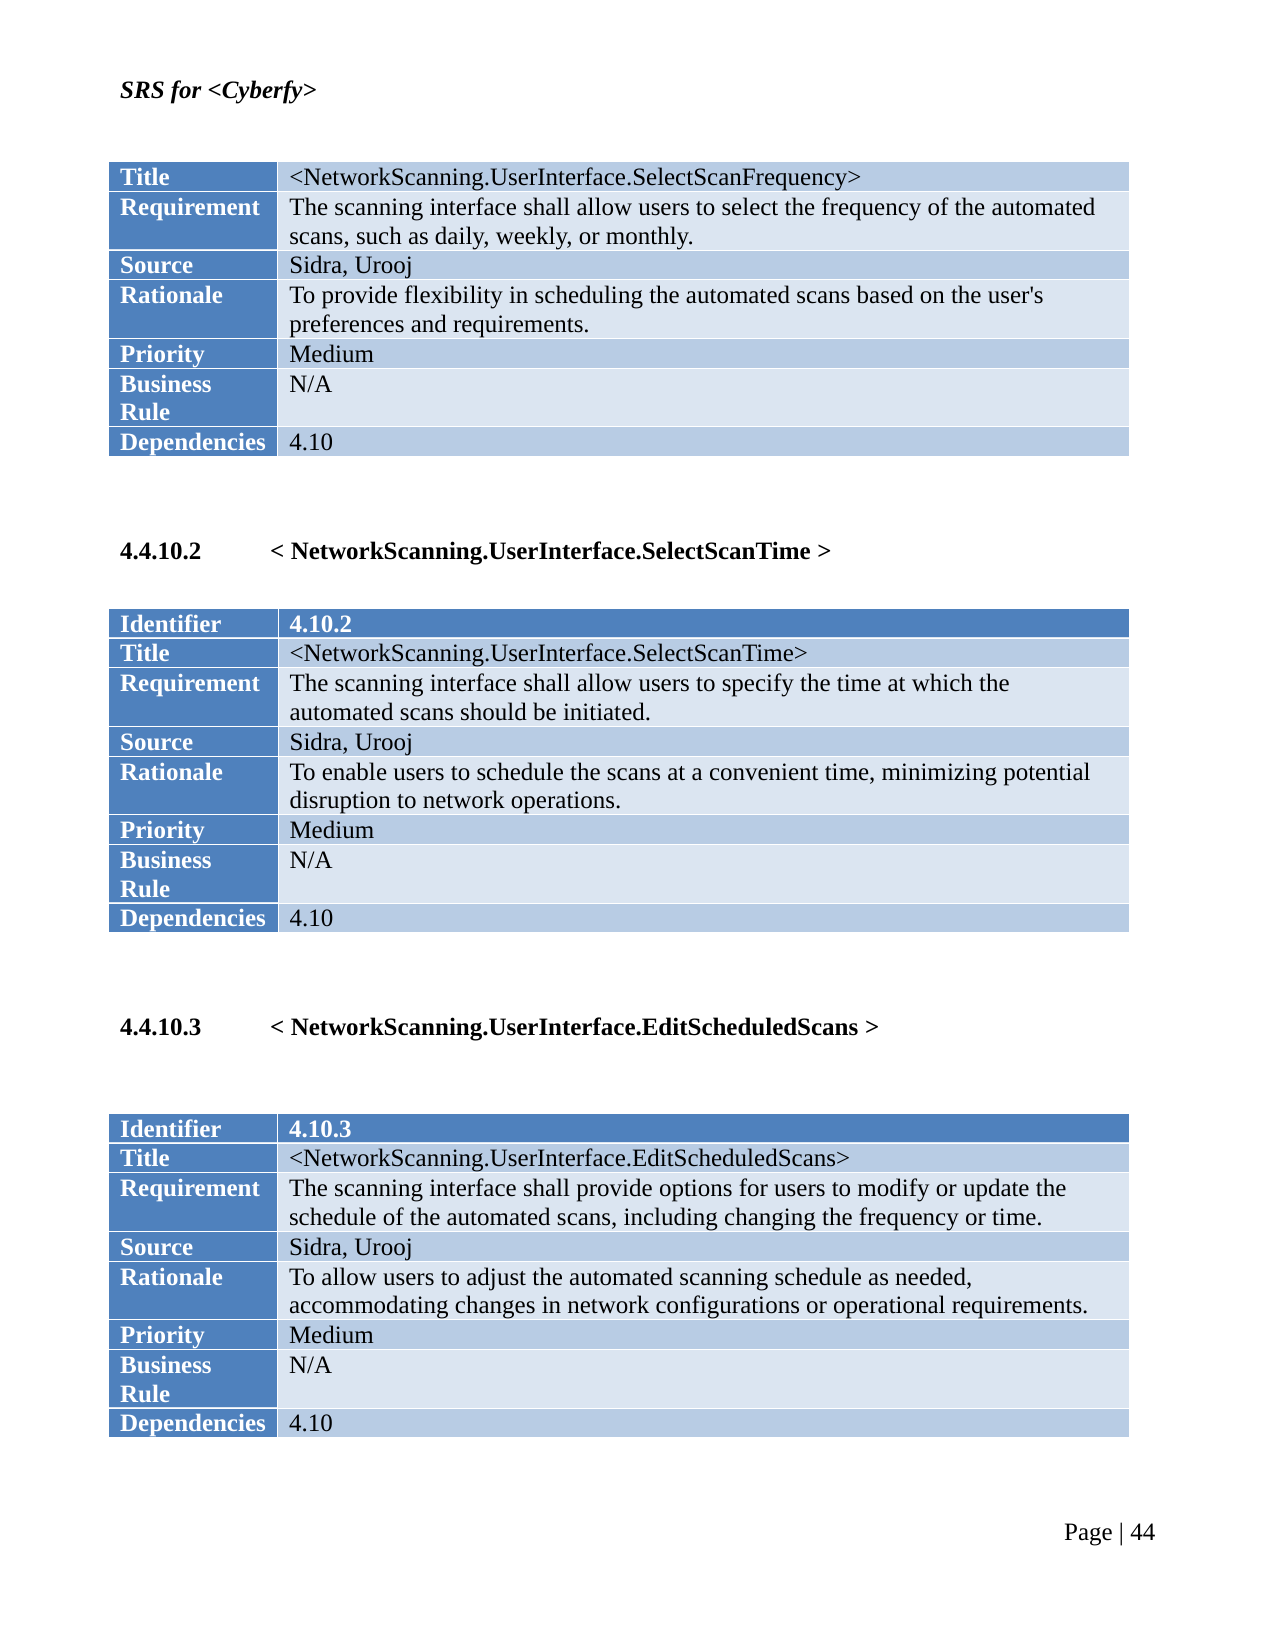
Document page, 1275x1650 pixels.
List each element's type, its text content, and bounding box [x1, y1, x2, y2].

table_cell To enable users to schedule the scans at a convenient time, minimizing potential disruption to network operations. [279, 757, 1129, 814]
subtitle < NetworkScanning.UserInterface.SelectScanTime > [120, 536, 1155, 564]
table_cell Rationale [109, 1262, 277, 1319]
table_cell Rationale [109, 280, 277, 338]
table_header 4.10.3 [278, 1114, 1129, 1142]
table_cell 4.10 [279, 904, 1129, 932]
table_cell N/A [278, 369, 1129, 426]
table_cell Medium [279, 815, 1129, 844]
table_cell Dependencies [109, 904, 278, 932]
table_cell The scanning interface shall allow users to select the frequency of the automated scans, such as daily, weekly, or monthly. [278, 192, 1129, 249]
table_cell The scanning interface shall allow users to specify the time at which the automated scans should be initiated. [279, 668, 1129, 726]
table_cell Priority [109, 815, 278, 844]
table_cell Medium [278, 1320, 1129, 1349]
table_cell Medium [278, 339, 1129, 368]
table_cell Requirement [109, 192, 277, 249]
table_cell To allow users to adjust the automated scanning schedule as needed, accommodating changes in network configurations or operational requirements. [278, 1262, 1129, 1319]
table_cell Dependencies [109, 1409, 277, 1437]
table_cell Title [109, 162, 277, 191]
table_cell Sidra, Urooj [279, 727, 1129, 756]
table_cell Requirement [109, 1173, 277, 1231]
table_cell Title [109, 639, 278, 667]
table_cell 4.10 [278, 427, 1129, 456]
table_cell Dependencies [109, 427, 277, 456]
table_cell Source [109, 1232, 277, 1261]
table_cell Business Rule [109, 1350, 277, 1407]
table_cell <NetworkScanning.UserInterface.SelectScanFrequency> [278, 162, 1129, 191]
table_cell Priority [109, 1320, 277, 1349]
table_cell Rationale [109, 757, 278, 814]
table_cell N/A [279, 845, 1129, 902]
table_cell Priority [109, 339, 277, 368]
table_cell Source [109, 251, 277, 279]
table_cell Business Rule [109, 369, 277, 426]
table_cell Title [109, 1144, 277, 1172]
table_cell Business Rule [109, 845, 278, 902]
table_cell 4.10 [278, 1409, 1129, 1437]
table_cell N/A [278, 1350, 1129, 1407]
table_header Identifier [109, 1114, 277, 1142]
table_cell <NetworkScanning.UserInterface.SelectScanTime> [279, 639, 1129, 667]
table_cell To provide flexibility in scheduling the automated scans based on the user's preferences and requirements. [278, 280, 1129, 338]
table_cell Requirement [109, 668, 278, 726]
table_cell Sidra, Urooj [278, 1232, 1129, 1261]
table_cell Sidra, Urooj [278, 251, 1129, 279]
table_cell The scanning interface shall provide options for users to modify or update the schedule of the automated scans, including changing the frequency or time. [278, 1173, 1129, 1231]
table_cell <NetworkScanning.UserInterface.EditScheduledScans> [278, 1144, 1129, 1172]
subtitle < NetworkScanning.UserInterface.EditScheduledScans > [120, 1012, 1155, 1041]
table_header Identifier [109, 609, 278, 637]
table_header 4.10.2 [279, 609, 1129, 637]
